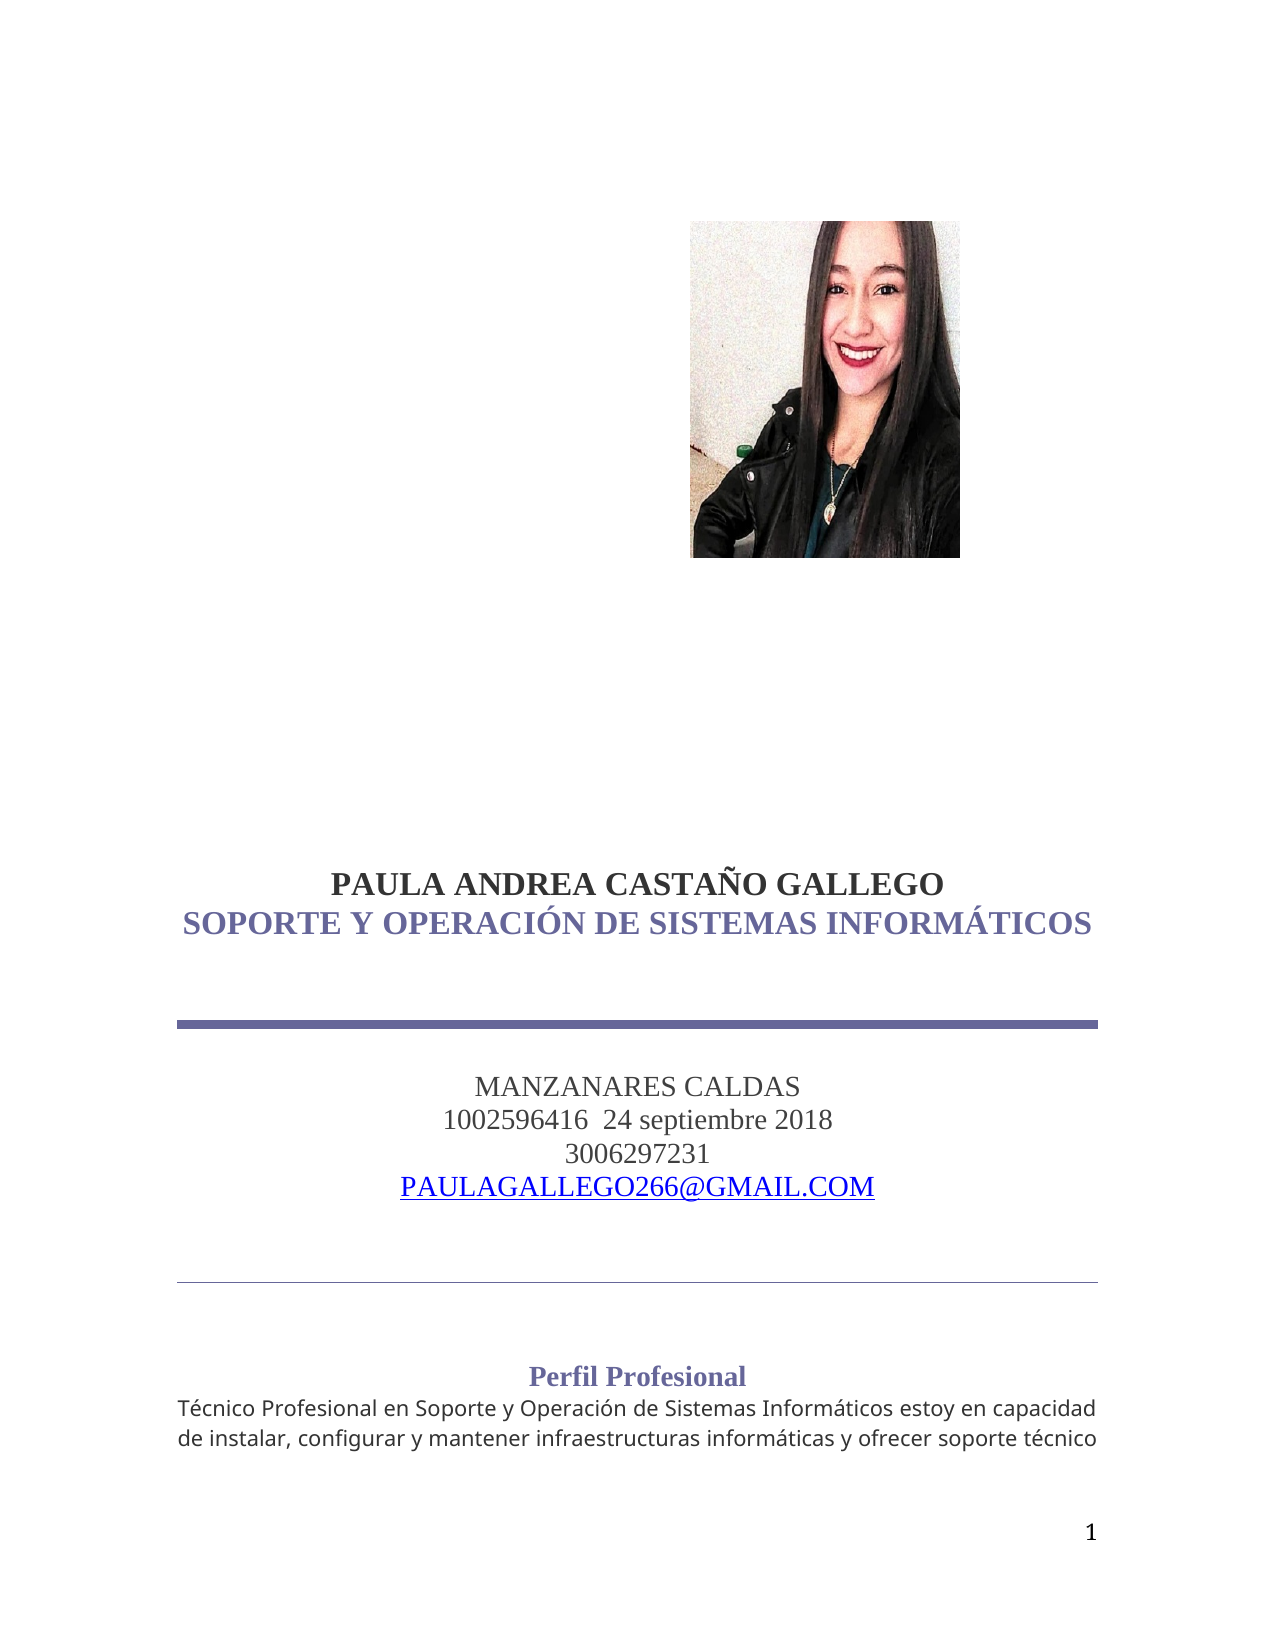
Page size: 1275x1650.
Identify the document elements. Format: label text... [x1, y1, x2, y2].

text SOPORTE Y OPERACIÓN DE SISTEMAS INFORMÁTICOS [177, 903, 1098, 941]
picture [690, 221, 960, 558]
text 3006297231 [177, 1136, 1098, 1169]
subtitle Perfil Profesional [177, 1359, 1098, 1393]
text MANZANARES CALDAS [177, 1069, 1098, 1102]
text PAULAGALLEGO266@GMAIL.COM [177, 1169, 1098, 1203]
text PAULA ANDREA CASTAÑO GALLEGO [177, 865, 1098, 903]
text 1002596416 24 septiembre 2018 [177, 1102, 1098, 1136]
